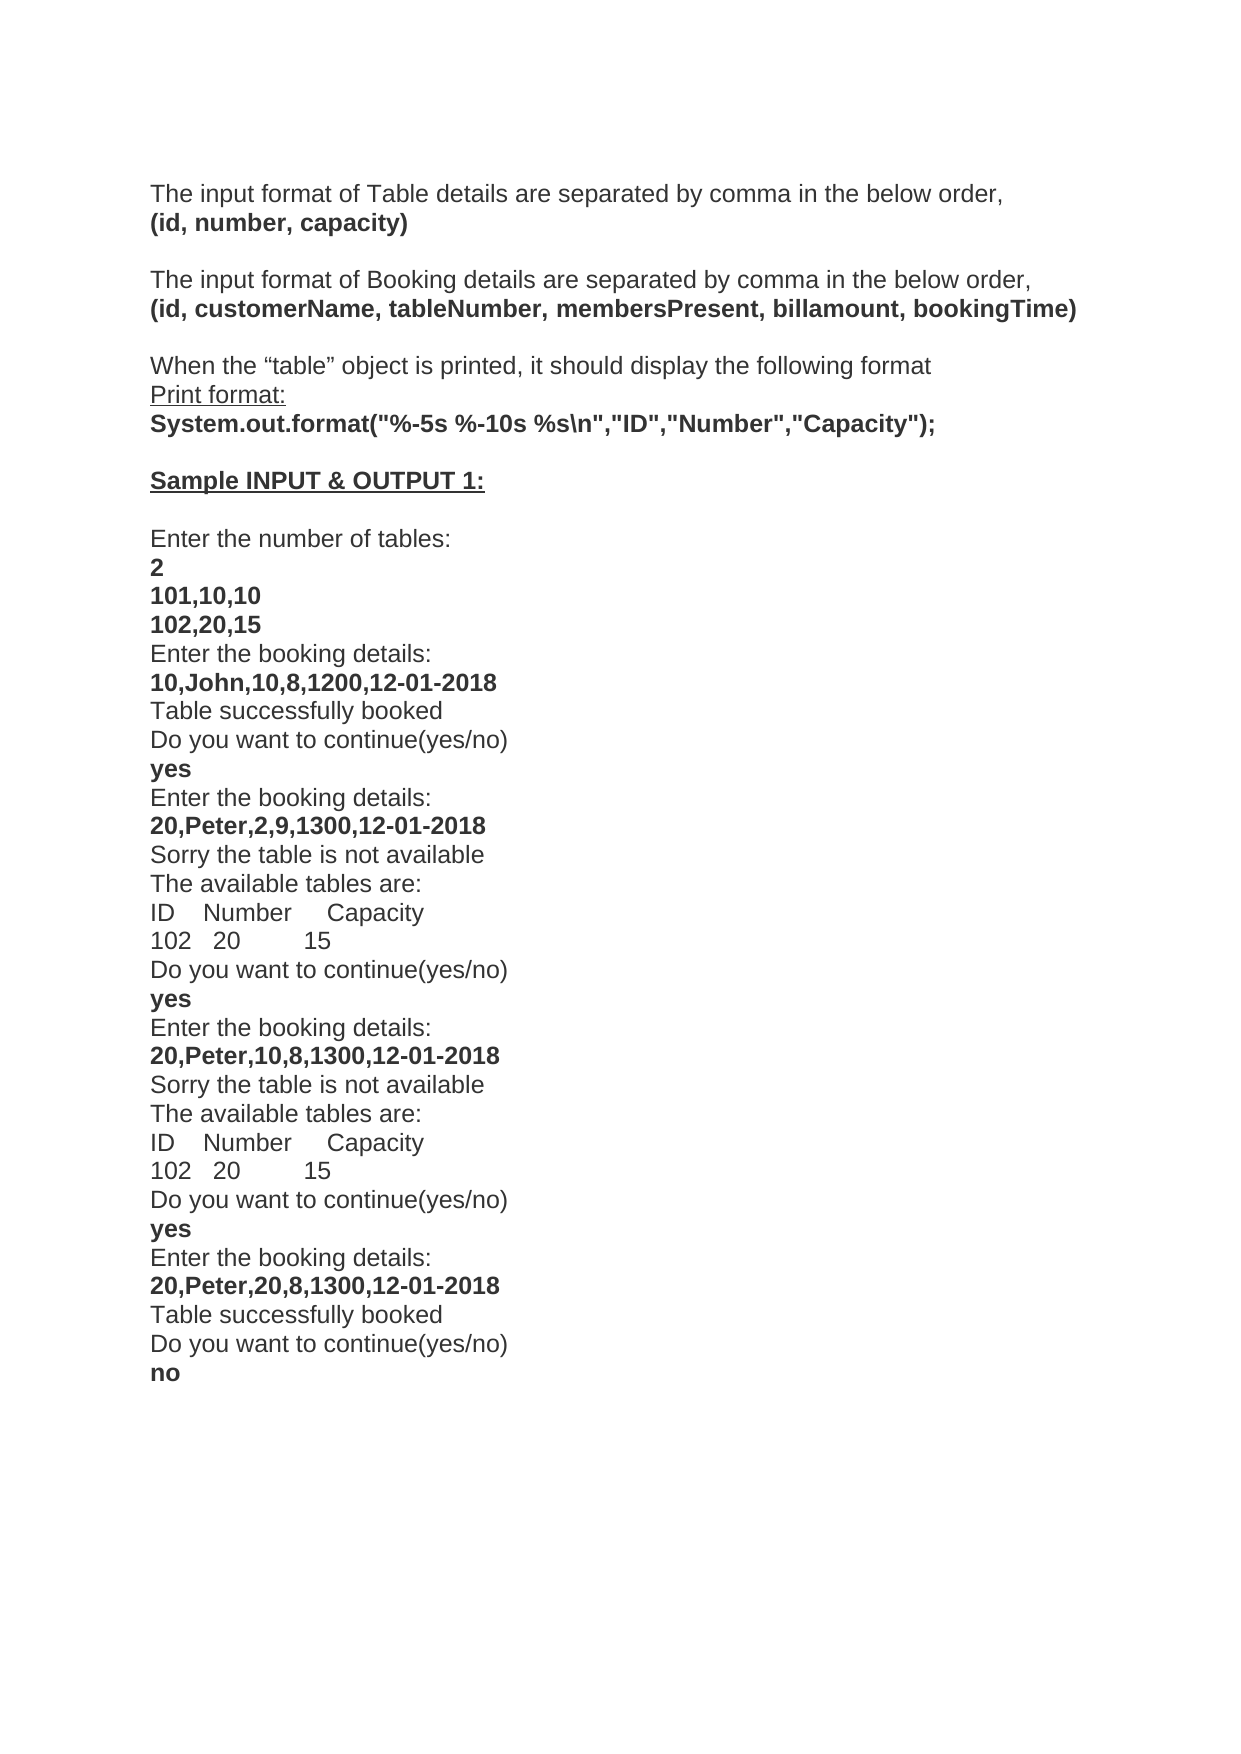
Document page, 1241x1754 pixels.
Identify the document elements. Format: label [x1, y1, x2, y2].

text [150, 150, 1090, 1386]
